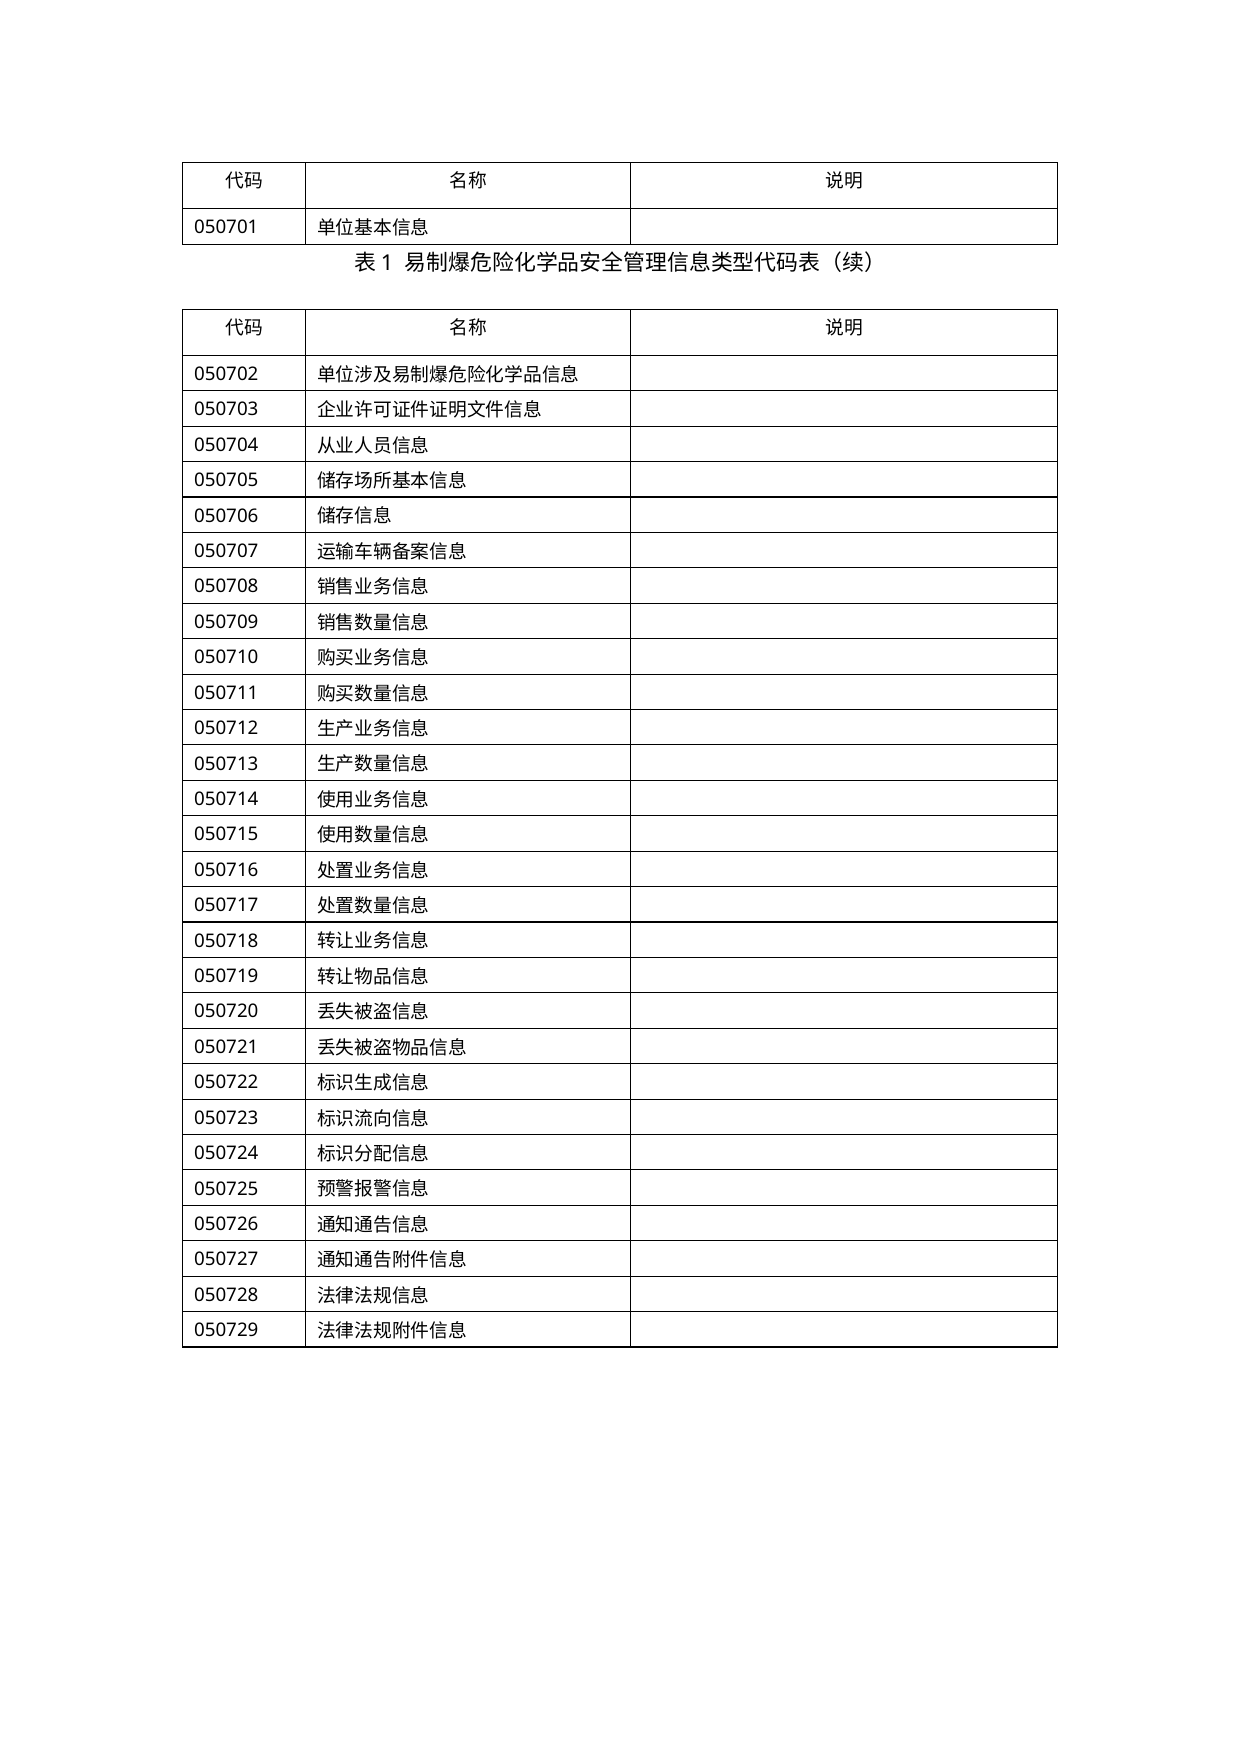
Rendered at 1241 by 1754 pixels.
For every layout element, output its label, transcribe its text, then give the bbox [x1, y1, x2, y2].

table_cell 购买业务信息 [306, 639, 630, 673]
table_cell 标识分配信息 [306, 1135, 630, 1169]
table_cell 标识生成信息 [306, 1064, 630, 1098]
table_cell [631, 993, 1057, 1028]
table_cell 050709 [183, 604, 305, 638]
table_cell 050729 [183, 1312, 305, 1346]
table_cell 050722 [183, 1064, 305, 1098]
table_cell 050711 [183, 675, 305, 709]
table_cell [631, 958, 1057, 992]
table_cell 处置数量信息 [306, 887, 630, 921]
table_cell 生产业务信息 [306, 710, 630, 744]
table_cell [631, 852, 1057, 886]
table_cell 050718 [183, 923, 305, 957]
table_cell [631, 1206, 1057, 1240]
table_cell 预警报警信息 [306, 1170, 630, 1205]
table_header 说明 [631, 163, 1057, 208]
table_cell [631, 923, 1057, 957]
table_cell 050721 [183, 1029, 305, 1063]
table_cell 通知通告信息 [306, 1206, 630, 1240]
table_cell 050717 [183, 887, 305, 921]
table_cell 丢失被盗物品信息 [306, 1029, 630, 1063]
table_cell 通知通告附件信息 [306, 1241, 630, 1276]
table_cell 转让业务信息 [306, 923, 630, 957]
table_cell 050706 [183, 498, 305, 532]
table_header 代码 [183, 310, 305, 355]
table_cell 使用数量信息 [306, 816, 630, 851]
table_cell 050708 [183, 568, 305, 603]
table_cell [631, 745, 1057, 780]
table_cell [631, 887, 1057, 921]
table_header 代码 [183, 163, 305, 208]
text 表1 易制爆危险化学品安全管理信息类型代码表（续） [187, 245, 1053, 277]
table_cell 050715 [183, 816, 305, 851]
table_cell 050719 [183, 958, 305, 992]
table_cell [631, 568, 1057, 603]
table_cell 050727 [183, 1241, 305, 1276]
table_cell [631, 1029, 1057, 1063]
table_cell [631, 498, 1057, 532]
table_cell 销售业务信息 [306, 568, 630, 603]
table_cell 050724 [183, 1135, 305, 1169]
table_cell [631, 1277, 1057, 1311]
table_cell 法律法规信息 [306, 1277, 630, 1311]
table_cell [631, 710, 1057, 744]
table_cell 企业许可证件证明文件信息 [306, 391, 630, 426]
table_cell [631, 1100, 1057, 1134]
table_cell 从业人员信息 [306, 427, 630, 461]
table_cell 050728 [183, 1277, 305, 1311]
table_cell 法律法规附件信息 [306, 1312, 630, 1346]
table_cell 050725 [183, 1170, 305, 1205]
table_cell [631, 639, 1057, 673]
table_cell [631, 1312, 1057, 1346]
table_cell 储存场所基本信息 [306, 462, 630, 496]
table_cell [631, 781, 1057, 815]
table_cell 050702 [183, 356, 305, 390]
table_header 说明 [631, 310, 1057, 355]
table_cell 050705 [183, 462, 305, 496]
table_cell 使用业务信息 [306, 781, 630, 815]
table_cell 丢失被盗信息 [306, 993, 630, 1028]
table_cell 050716 [183, 852, 305, 886]
table_cell 生产数量信息 [306, 745, 630, 780]
table_cell 050713 [183, 745, 305, 780]
table_cell 050704 [183, 427, 305, 461]
table_cell 050712 [183, 710, 305, 744]
table_cell 050723 [183, 1100, 305, 1134]
table_cell [631, 533, 1057, 567]
table_cell 050710 [183, 639, 305, 673]
table_cell [631, 427, 1057, 461]
table_cell 处置业务信息 [306, 852, 630, 886]
table_cell 单位涉及易制爆危险化学品信息 [306, 356, 630, 390]
table_cell 购买数量信息 [306, 675, 630, 709]
table_cell [631, 1241, 1057, 1276]
table_cell [631, 1135, 1057, 1169]
table_cell 050707 [183, 533, 305, 567]
table_cell [631, 356, 1057, 390]
table_cell 050726 [183, 1206, 305, 1240]
table_cell 转让物品信息 [306, 958, 630, 992]
table_header 名称 [306, 310, 630, 355]
table_cell [631, 816, 1057, 851]
table_cell 050720 [183, 993, 305, 1028]
table_cell [631, 391, 1057, 426]
table_cell [631, 209, 1057, 243]
table_header 名称 [306, 163, 630, 208]
table_cell [631, 604, 1057, 638]
table_cell 储存信息 [306, 498, 630, 532]
table_cell [631, 1170, 1057, 1205]
table_cell [631, 1064, 1057, 1098]
table_cell [631, 462, 1057, 496]
table_cell 标识流向信息 [306, 1100, 630, 1134]
table_cell [631, 675, 1057, 709]
table_cell 销售数量信息 [306, 604, 630, 638]
table_cell 050703 [183, 391, 305, 426]
table_cell 050714 [183, 781, 305, 815]
table_cell 单位基本信息 [306, 209, 630, 243]
table_cell 运输车辆备案信息 [306, 533, 630, 567]
table_cell 050701 [183, 209, 305, 243]
